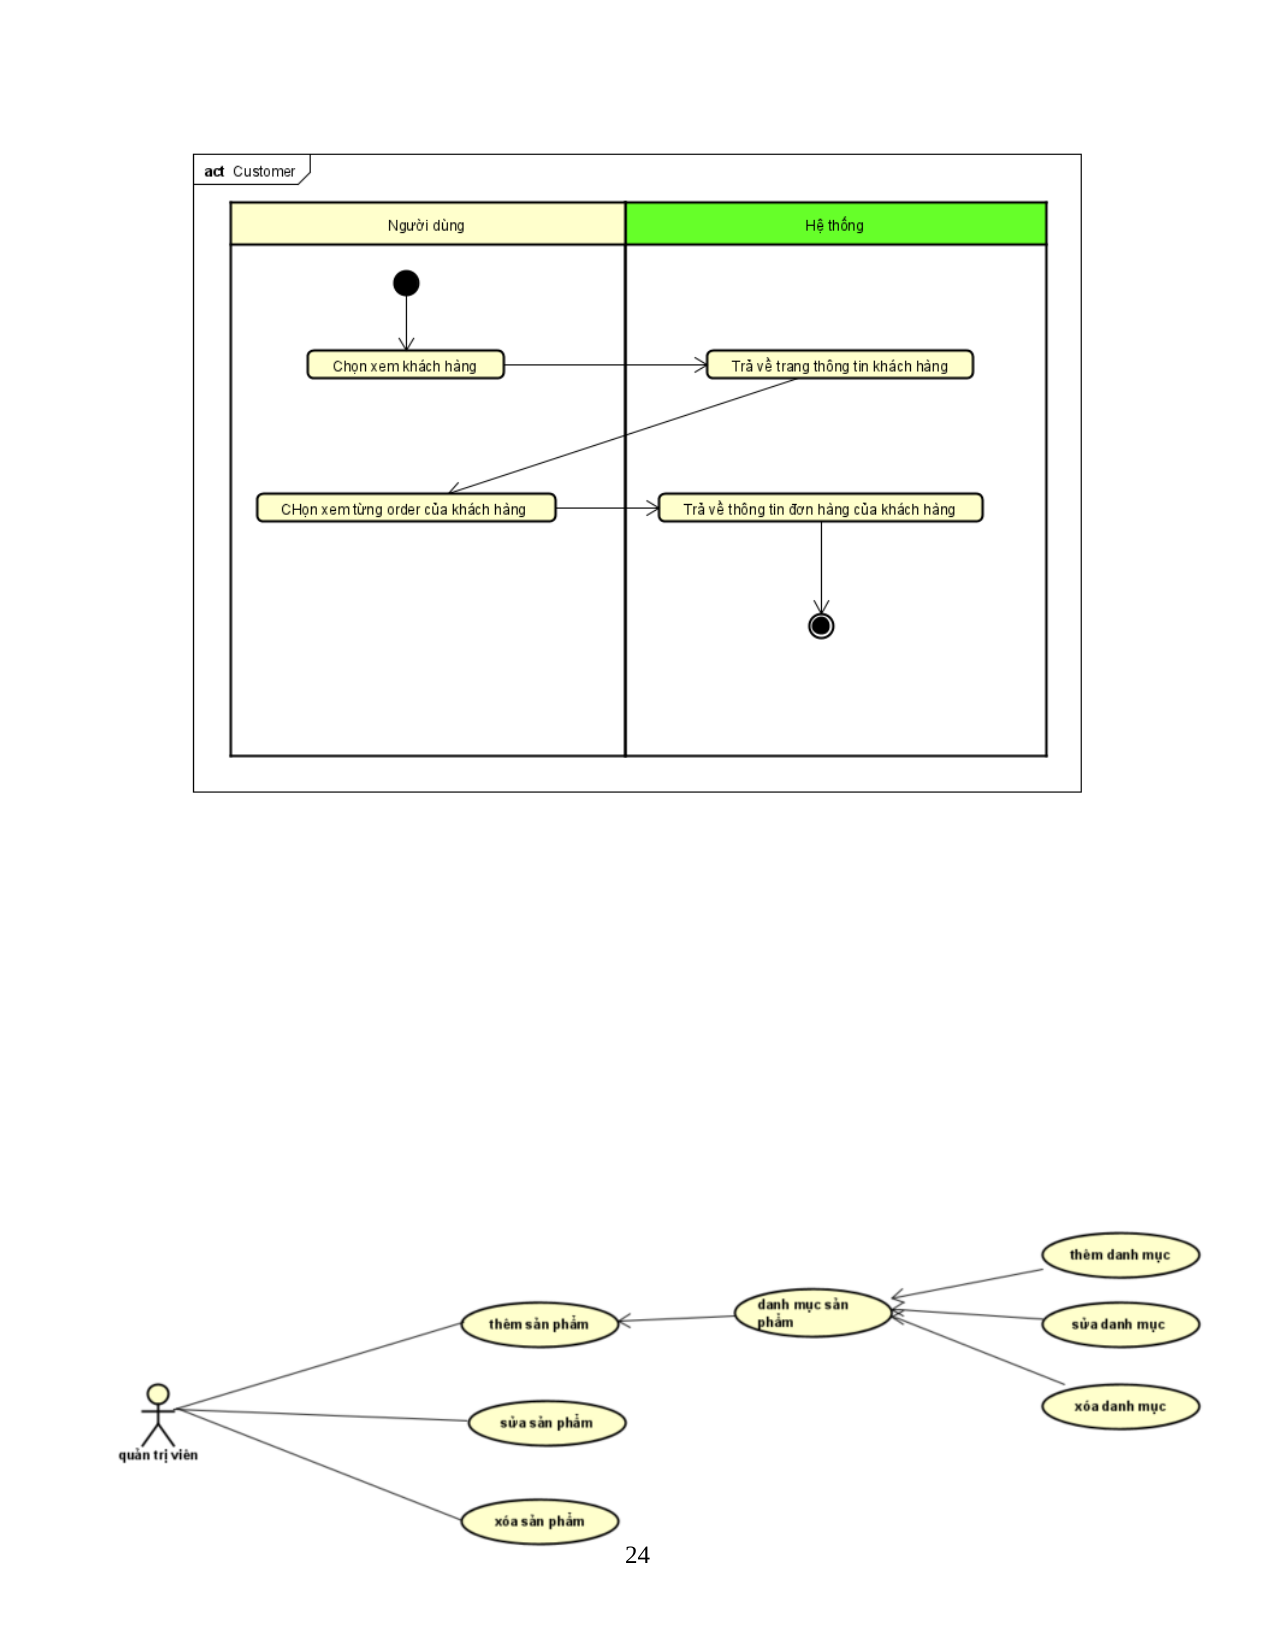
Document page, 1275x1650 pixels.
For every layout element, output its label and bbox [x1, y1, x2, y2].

picture [76, 1156, 1275, 1650]
picture [187, 150, 1088, 800]
